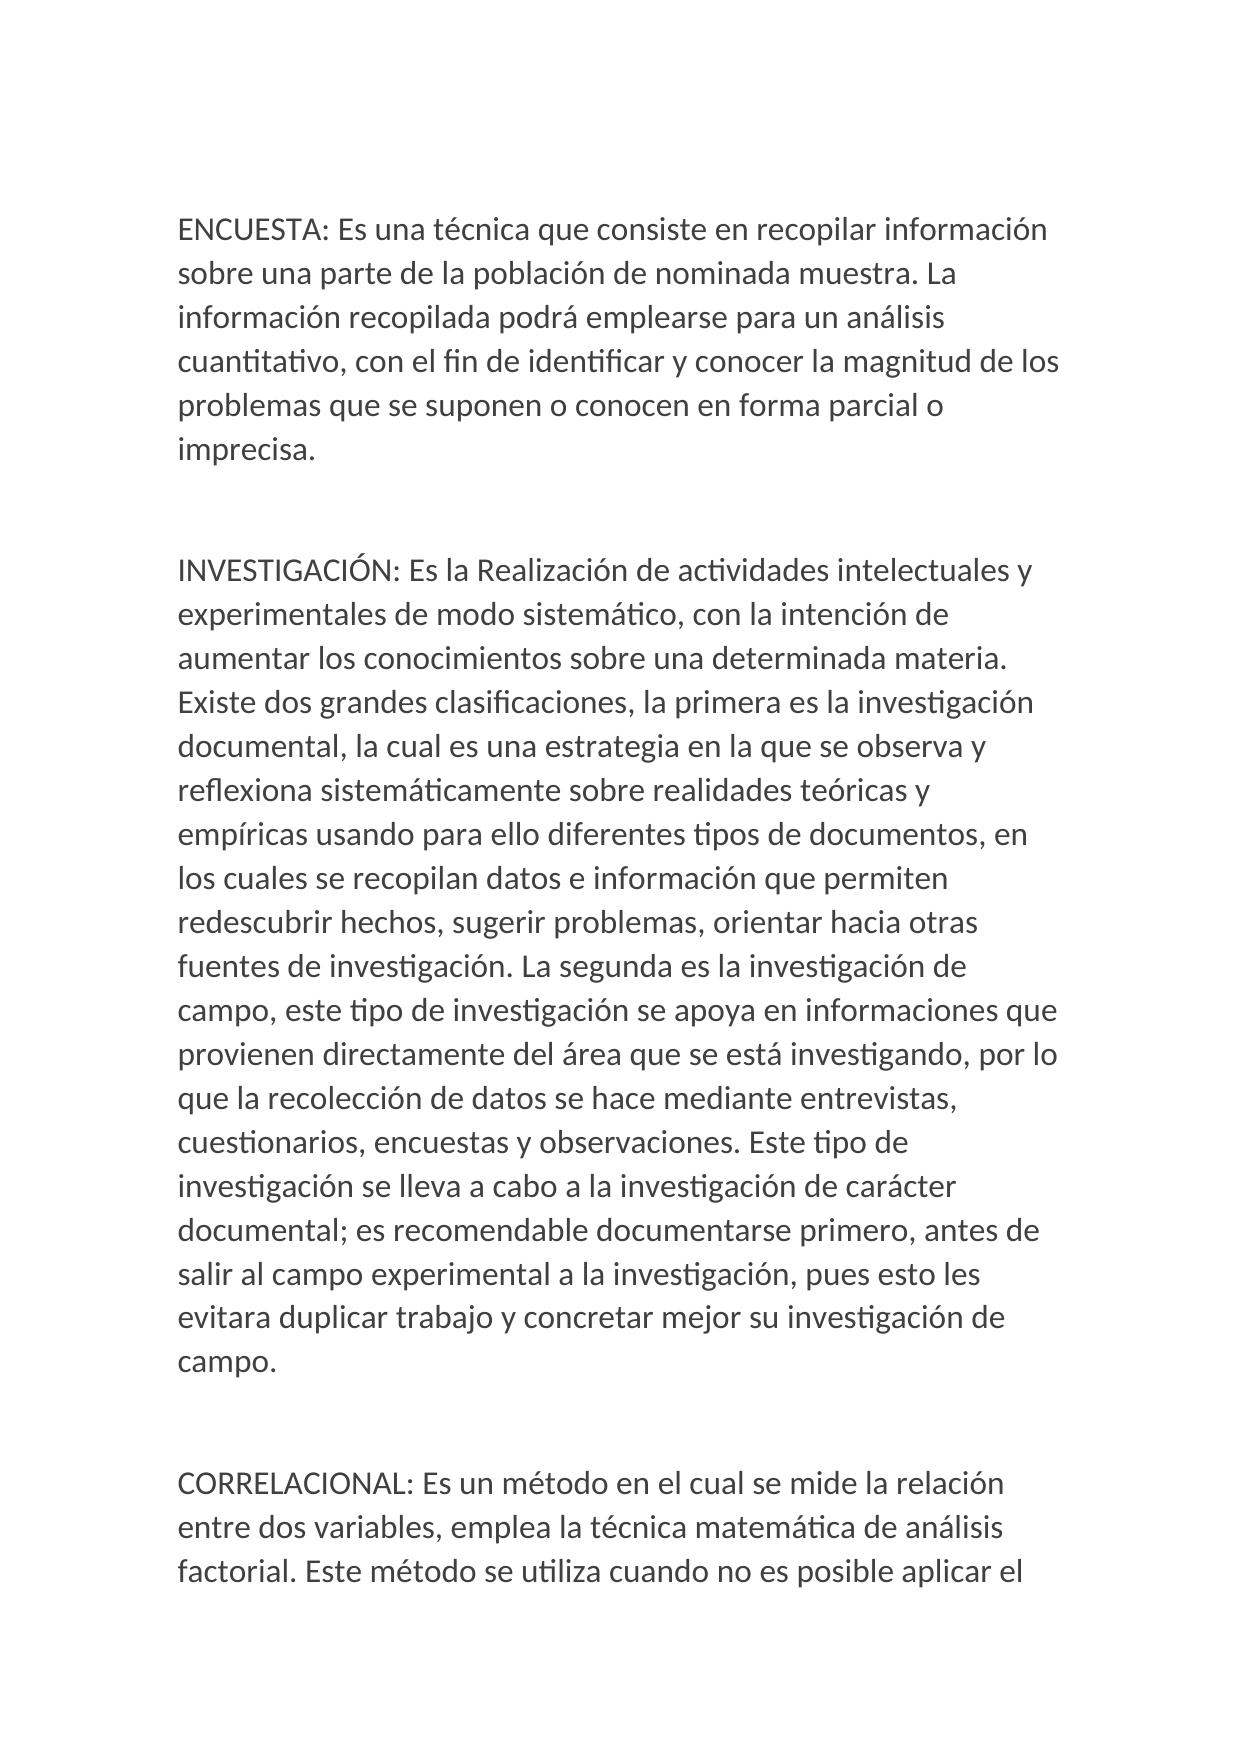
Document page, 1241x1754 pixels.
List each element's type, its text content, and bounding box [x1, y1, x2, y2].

text INVESTIGACIÓN: Es la Realización de actividades intelectuales y experimentales de modo sistemático, con la intención de aumentar los conocimientos sobre una determinada materia. Existe dos grandes clasificaciones, la primera es la investigación documental, la cual es una estrategia en la que se observa y reflexiona sistemáticamente sobre realidades teóricas y empíricas usando para ello diferentes tipos de documentos, en los cuales se recopilan datos e información que permiten redescubrir hechos, sugerir problemas, orientar hacia otras fuentes de investigación. La segunda es la investigación de campo, este tipo de investigación se apoya en informaciones que provienen directamente del área que se está investigando, por lo que la recolección de datos se hace mediante entrevistas, cuestionarios, encuestas y observaciones. Este tipo de investigación se lleva a cabo a la investigación de carácter documental; es recomendable documentarse primero, antes de salir al campo experimental a la investigación, pues esto les evitara duplicar trabajo y concretar mejor su investigación de campo. [177, 549, 1063, 1381]
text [177, 1462, 1063, 1590]
text ENCUESTA: Es una técnica que consiste en recopilar información sobre una parte de la población de nominada muestra. La información recopilada podrá emplearse para un análisis cuantitativo, con el fin de identificar y conocer la magnitud de los problemas que se suponen o conocen en forma parcial o imprecisa. [177, 208, 1063, 469]
